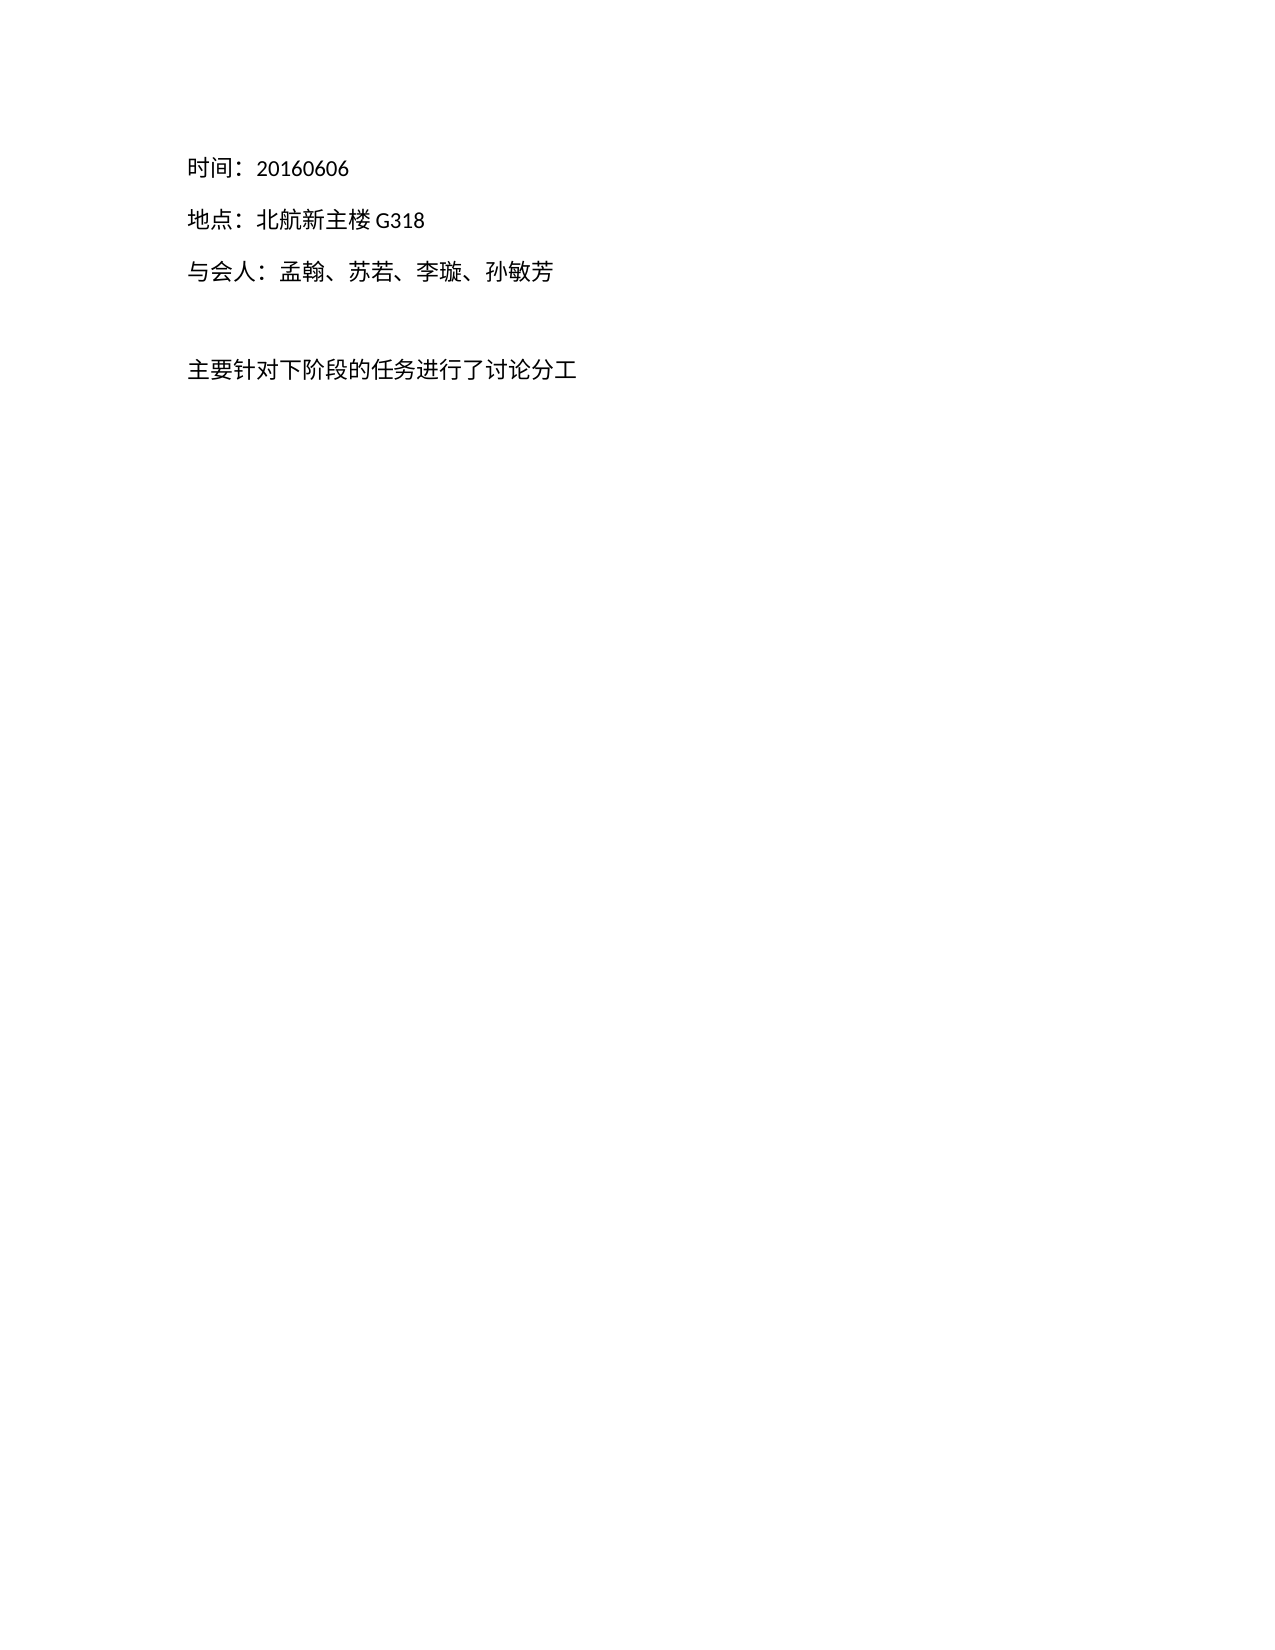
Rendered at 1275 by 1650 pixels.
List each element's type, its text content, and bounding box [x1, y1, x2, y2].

text 与会人：孟翰、苏若、李璇、孙敏芳 [187, 254, 1087, 287]
text 主要针对下阶段的任务进行了讨论分工 [187, 352, 1087, 385]
text 时间：20160606 [187, 150, 1087, 183]
text 地点：北航新主楼G318 [187, 202, 1087, 235]
